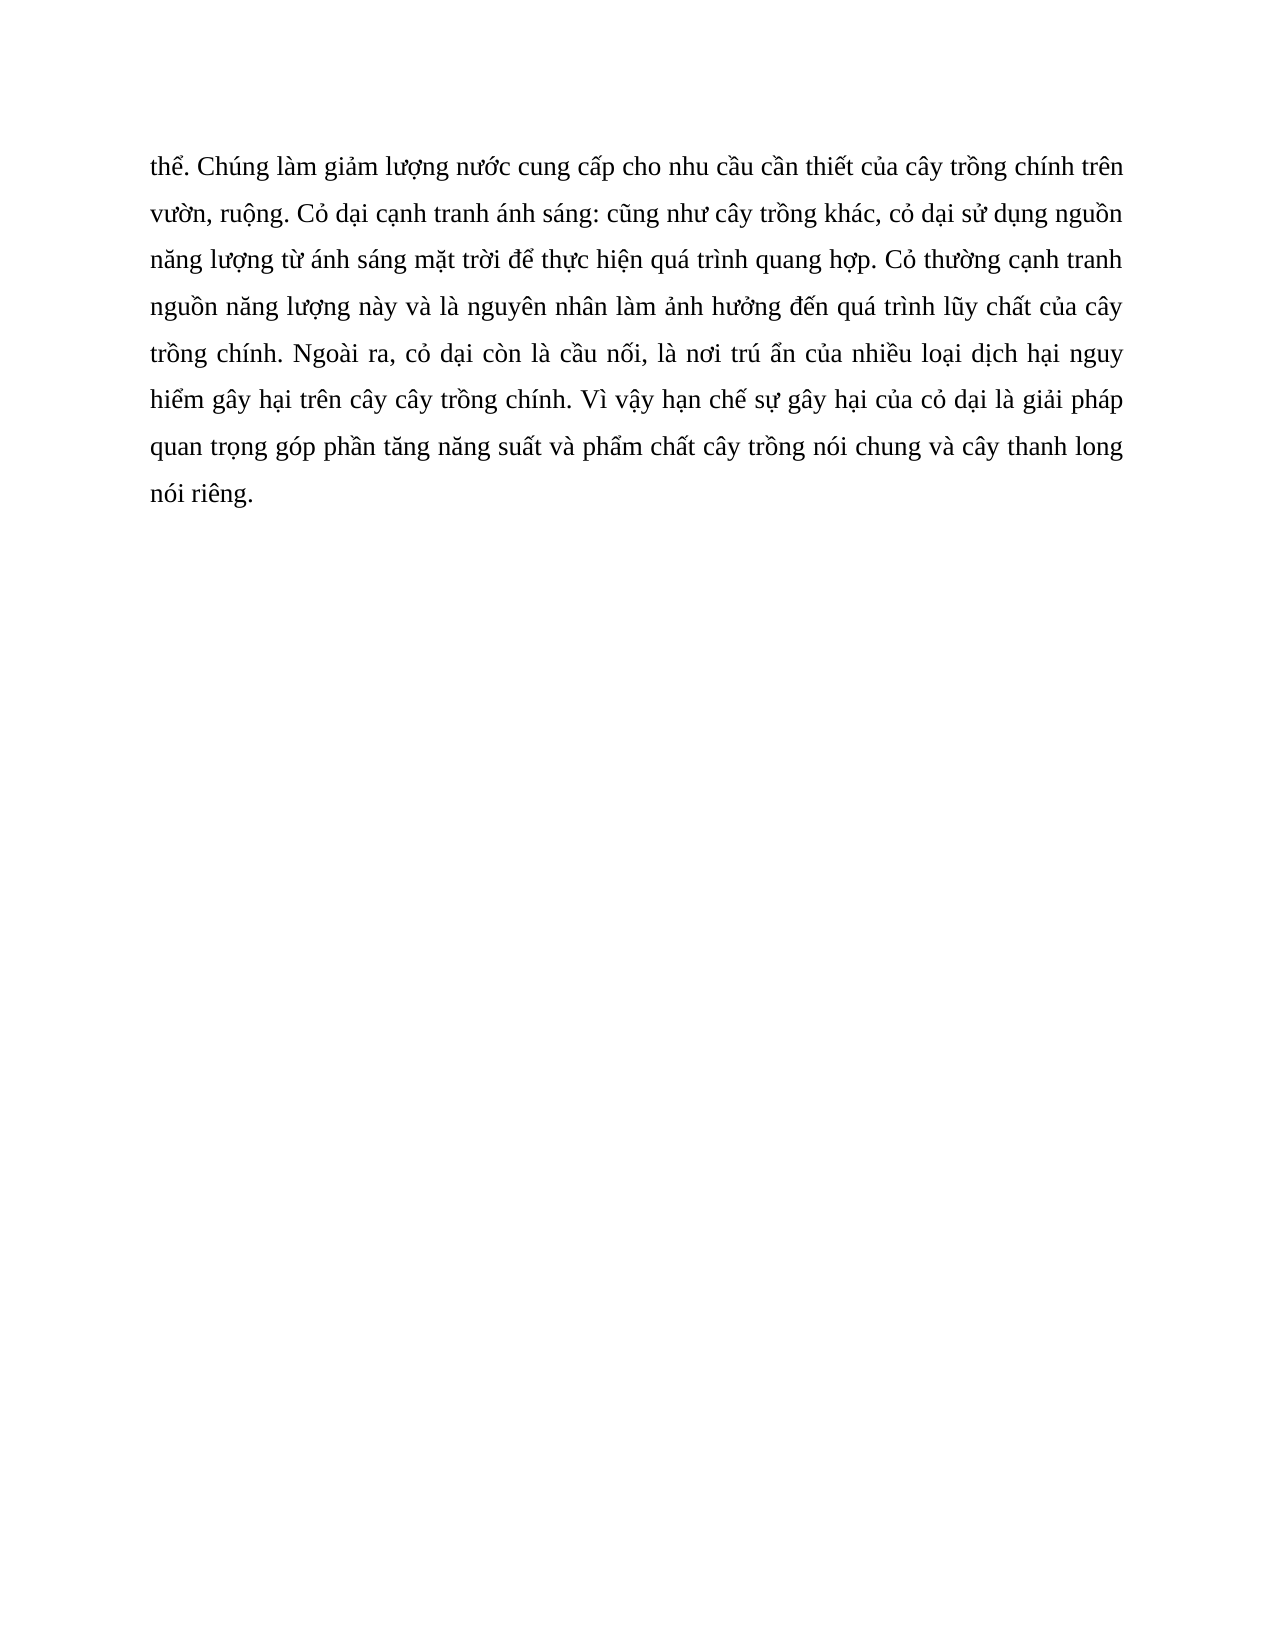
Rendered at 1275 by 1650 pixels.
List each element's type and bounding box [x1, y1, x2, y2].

text [150, 150, 1125, 508]
